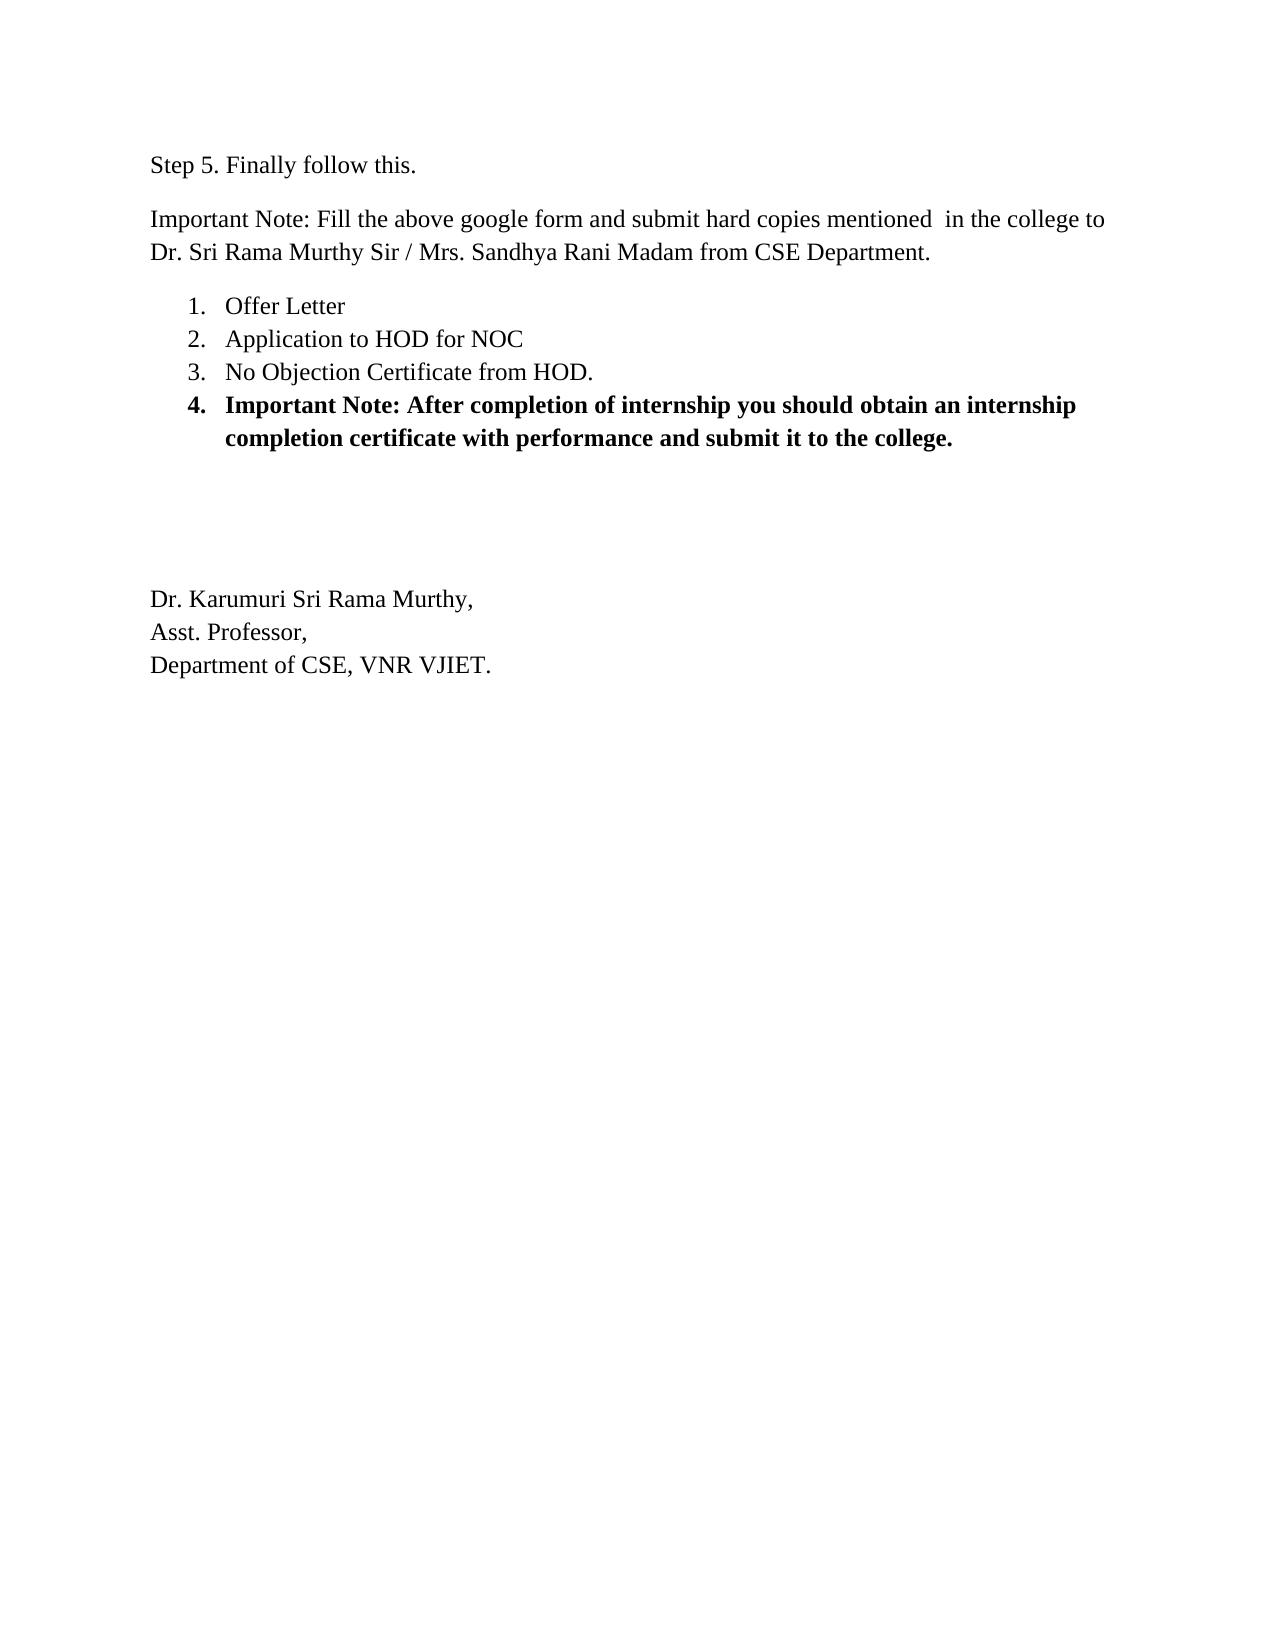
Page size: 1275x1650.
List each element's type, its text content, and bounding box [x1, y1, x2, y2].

list Important Note: After completion of internship you should obtain an internship completion certificate with performance and submit it to the college. [187, 390, 1125, 452]
list No Objection Certificate from HOD. [187, 357, 1125, 386]
list Application to HOD for NOC [187, 324, 1125, 352]
text Step 5. Finally follow this. [150, 150, 1125, 179]
list Offer Letter [187, 291, 1125, 319]
text Asst. Professor, [150, 617, 1125, 646]
text Department of CSE, VNR VJIET. [150, 650, 1125, 679]
text Important Note: Fill the above google form and submit hard copies mentioned in the college to Dr. Sri Rama Murthy Sir / Mrs. Sandhya Rani Madam from CSE Department. [150, 204, 1125, 266]
text Dr. Karumuri Sri Rama Murthy, [150, 584, 1125, 613]
